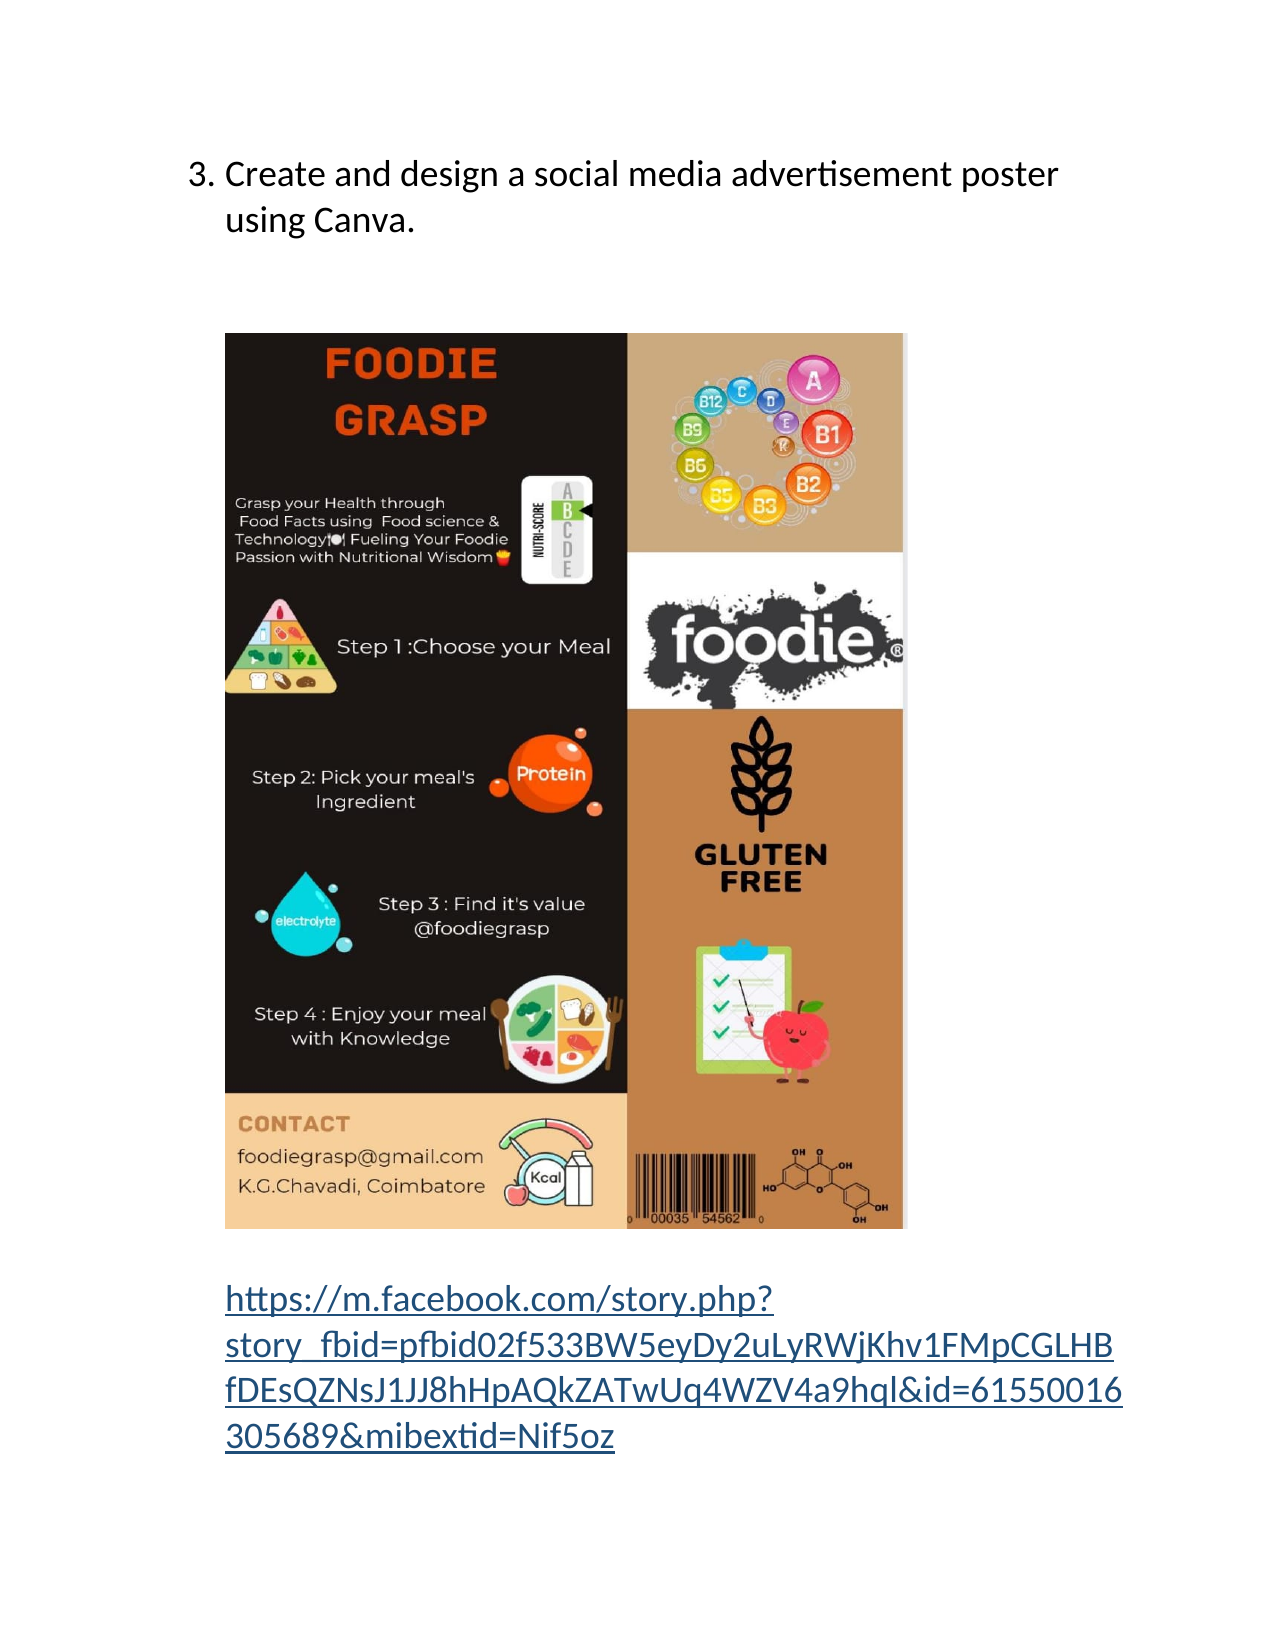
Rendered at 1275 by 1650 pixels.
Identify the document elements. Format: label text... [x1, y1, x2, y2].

list Create and design a social media advertisement poster using Canva. [187, 150, 1125, 242]
picture [225, 333, 908, 1229]
list https://m.facebook.com/story.php?story_fbid=pfbid02f533BW5eyDy2uLyRWjKhv1FMpCGLHBfDEsQZNsJ1JJ8hHpAQkZATwUq4WZV4a9hql&id=61550016305689&mibextid=Nif5oz [225, 1275, 1125, 1458]
